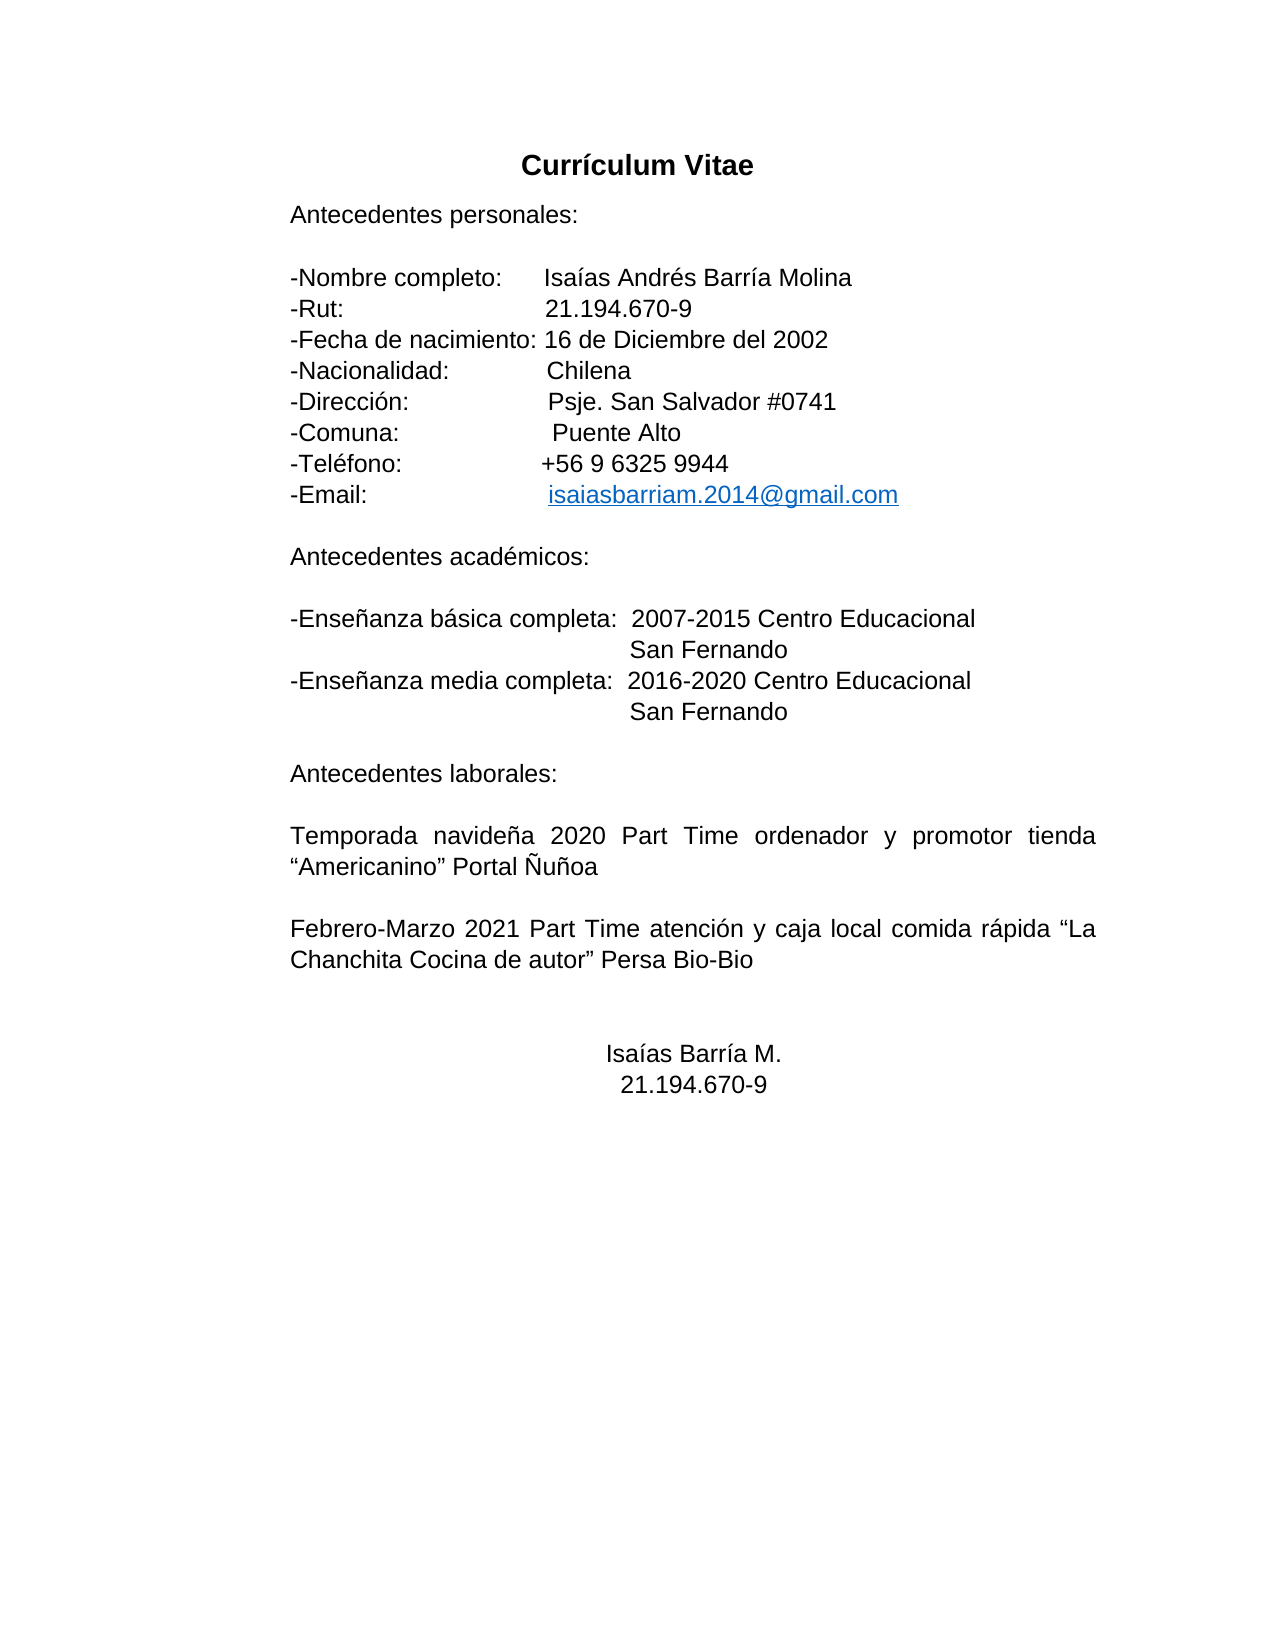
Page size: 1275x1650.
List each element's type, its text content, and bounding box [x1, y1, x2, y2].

text Currículum Vitae [177, 148, 1098, 181]
list San Fernando [290, 697, 1098, 726]
list -Teléfono: +56 9 6325 9944 [290, 449, 1098, 477]
list Isaías Barría M. [290, 1038, 1098, 1067]
list Temporada navideña 2020 Part Time ordenador y promotor tienda “Americanino” Portal Ñuñoa [290, 821, 1098, 881]
list Antecedentes académicos: [290, 542, 1098, 571]
list Antecedentes laborales: [290, 759, 1098, 788]
list Febrero-Marzo 2021 Part Time atención y caja local comida rápida “La Chanchita Cocina de autor” Persa Bio-Bio [290, 914, 1098, 974]
list -Email: isaiasbarriam.2014@gmail.com [290, 480, 1098, 508]
list -Nombre completo: Isaías Andrés Barría Molina [290, 262, 1098, 291]
list -Enseñanza media completa: 2016-2020 Centro Educacional [290, 666, 1098, 695]
list 21.194.670-9 [290, 1069, 1098, 1098]
list San Fernando [290, 635, 1098, 664]
list -Rut: 21.194.670-9 [290, 293, 1098, 322]
list -Fecha de nacimiento: 16 de Diciembre del 2002 [290, 324, 1098, 353]
list -Comuna: Puente Alto [290, 418, 1098, 446]
list Antecedentes personales: [290, 200, 1098, 229]
list -Dirección: Psje. San Salvador #0741 [290, 387, 1098, 415]
list -Enseñanza básica completa: 2007-2015 Centro Educacional [290, 604, 1098, 633]
list -Nacionalidad: Chilena [290, 356, 1098, 384]
